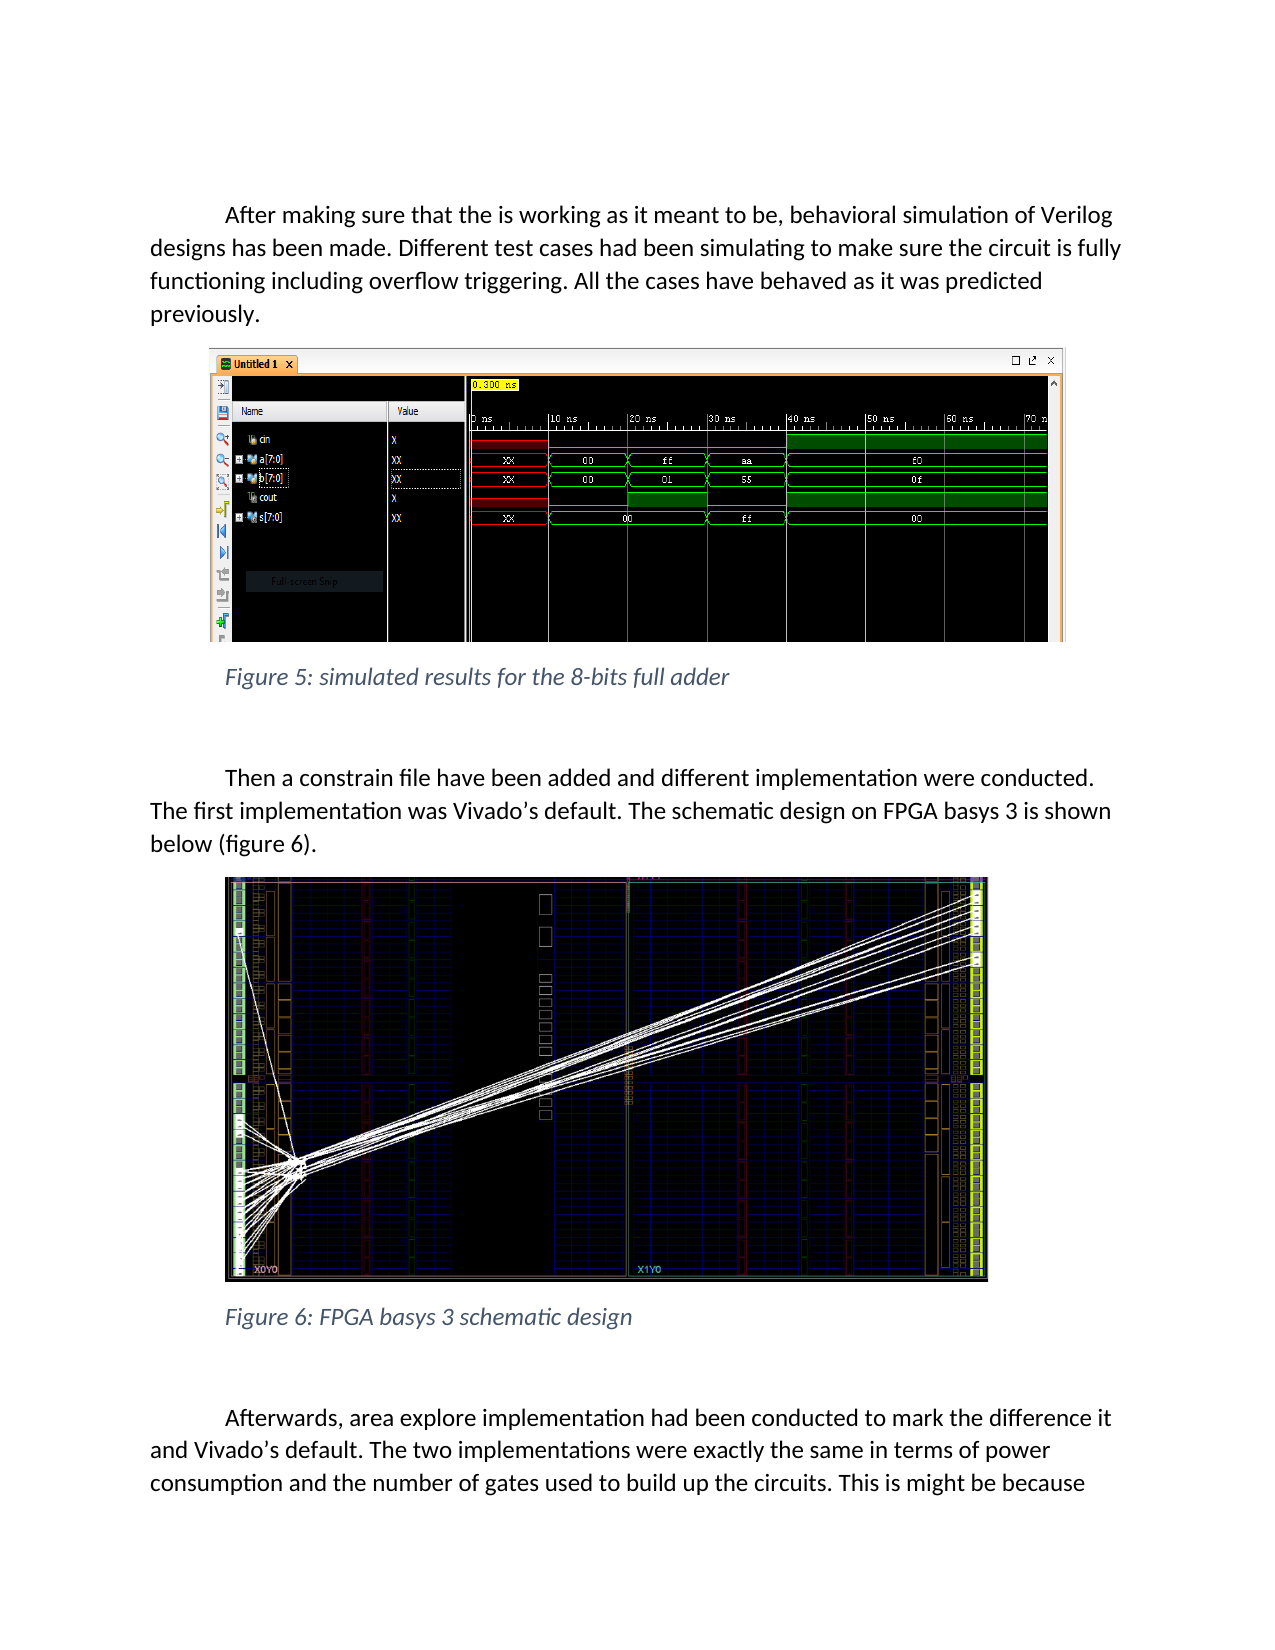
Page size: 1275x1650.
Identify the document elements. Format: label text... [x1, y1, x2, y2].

text Figure 5: simulated results for the 8-bits full adder [150, 661, 1125, 691]
picture [225, 877, 989, 1282]
text Figure 6: FPGA basys 3 schematic design [150, 1301, 1125, 1331]
picture [209, 347, 1066, 642]
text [150, 1402, 1125, 1498]
text Then a constrain file have been added and different implementation were conducted. The first implementation was Vivado’s default. The schematic design on FPGA basys 3 is shown below (figure 6). [150, 762, 1125, 858]
text After making sure that the is working as it meant to be, behavioral simulation of Verilog designs has been made. Different test cases had been simulating to make sure the circuit is fully functioning including overflow triggering. All the cases have behaved as it was predicted previously. [150, 199, 1125, 329]
